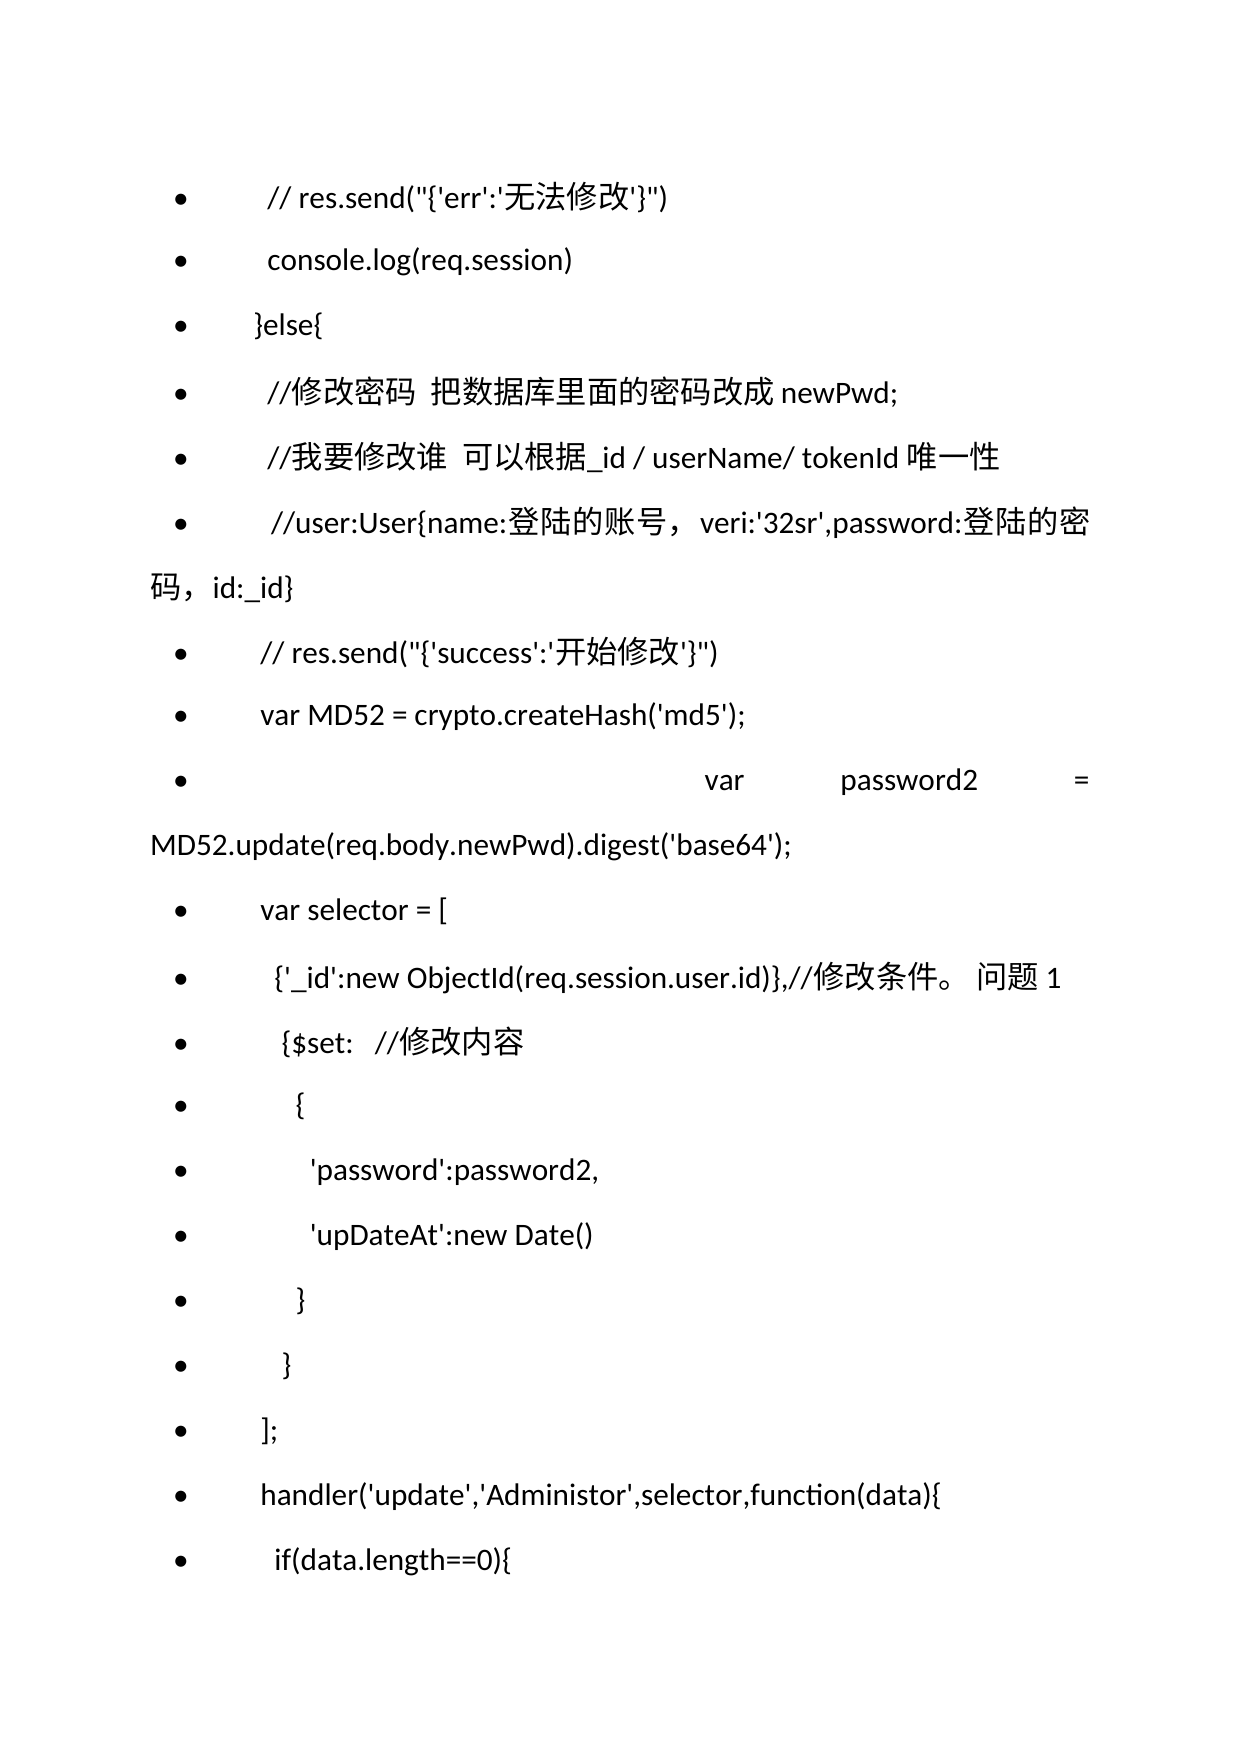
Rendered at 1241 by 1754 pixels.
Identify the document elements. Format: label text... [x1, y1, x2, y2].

list //修改密码 把数据库里面的密码改成newPwd; [150, 357, 1090, 422]
list }else{ [150, 292, 1090, 357]
list // res.send("{'success':'开始修改'}") [150, 617, 1090, 682]
list } [150, 1332, 1090, 1397]
list var password2 = MD52.update(req.body.newPwd).digest('base64'); [150, 747, 1090, 877]
list //user:User{name:登陆的账号，veri:'32sr',password:登陆的密码，id:_id} [150, 487, 1090, 617]
list { [150, 1072, 1090, 1137]
list var selector = [ [150, 877, 1090, 942]
list {$set: //修改内容 [150, 1007, 1090, 1072]
list 'upDateAt':new Date() [150, 1202, 1090, 1267]
list handler('update','Administor',selector,function(data){ [150, 1462, 1090, 1527]
list 'password':password2, [150, 1137, 1090, 1202]
list {'_id':new ObjectId(req.session.user.id)},//修改条件。 问题1 [150, 942, 1090, 1007]
list ]; [150, 1397, 1090, 1462]
list //我要修改谁 可以根据_id / userName/ tokenId 唯一性 [150, 422, 1090, 487]
list console.log(req.session) [150, 227, 1090, 292]
list var MD52 = crypto.createHash('md5'); [150, 682, 1090, 747]
list // res.send("{'err':'无法修改'}") [150, 162, 1090, 227]
list if(data.length==0){ [150, 1527, 1090, 1592]
list } [150, 1267, 1090, 1332]
